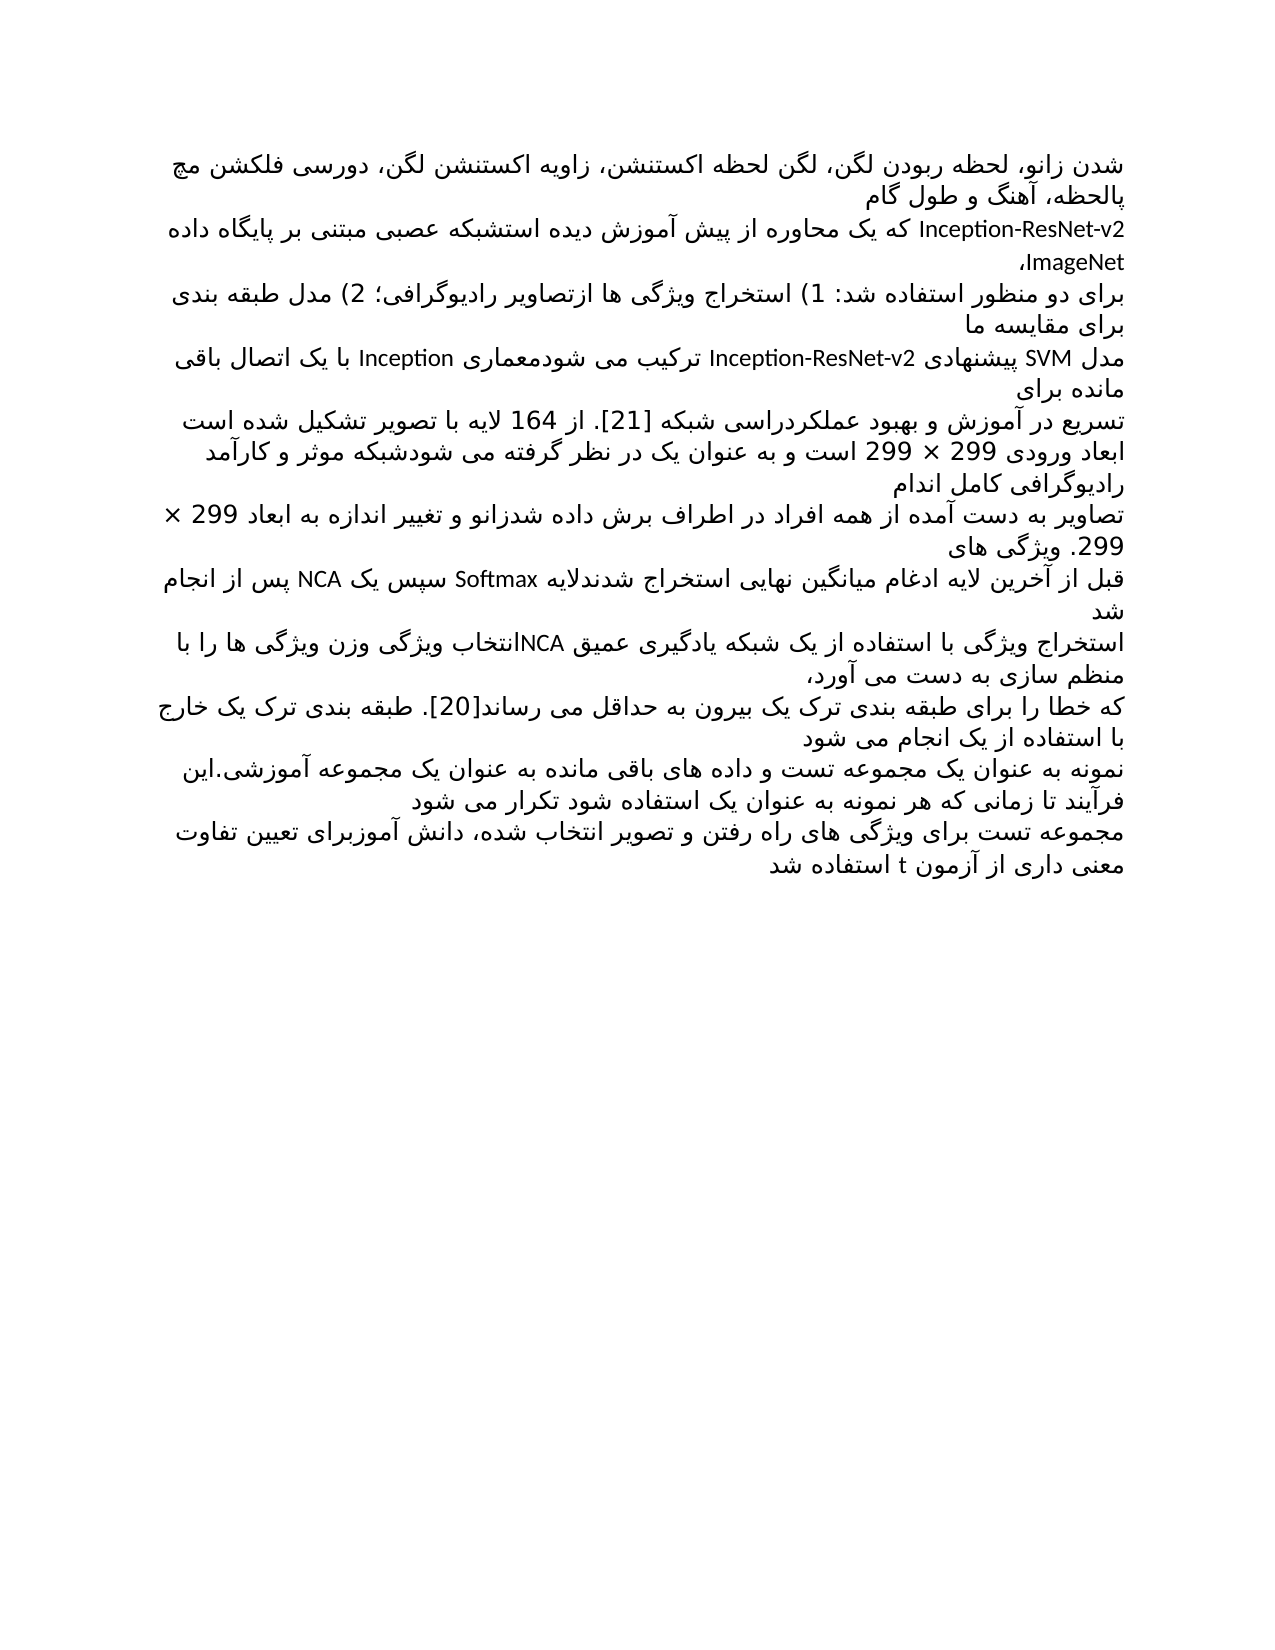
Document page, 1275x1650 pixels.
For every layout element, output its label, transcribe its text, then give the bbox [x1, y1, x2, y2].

text که خطا را برای طبقه بندی ترک یک بیرون به حداقل می رساند[20]. طبقه بندی ترک یک خارج با استفاده از یک انجام می شود [150, 692, 1125, 752]
text ابعاد ورودی 299 × 299 است و به عنوان یک در نظر گرفته می شودشبکه موثر و کارآمد رادیوگرافی کامل اندام [150, 437, 1125, 498]
text استخراج ویژگی با استفاده از یک شبکه یادگیری عمیق NCAانتخاب ویژگی وزن ویژگی ها را با منظم سازی به دست می آورد، [150, 627, 1125, 689]
text نمونه به عنوان یک مجموعه تست و داده های باقی مانده به عنوان یک مجموعه آموزشی.این فرآیند تا زمانی که هر نمونه به عنوان یک استفاده شود تکرار می شود [150, 755, 1125, 815]
text Inception-ResNet-v2 که یک محاوره از پیش آموزش دیده استشبکه عصبی مبتنی بر پایگاه داده ImageNet، [150, 213, 1125, 276]
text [150, 150, 1125, 211]
text تسریع در آموزش و بهبود عملکردراسی شبکه [21]. از 164 لایه با تصویر تشکیل شده است [150, 406, 1125, 435]
text تصاویر به دست آمده از همه افراد در اطراف برش داده شدزانو و تغییر اندازه به ابعاد 299 × 299. ویژگی های [150, 500, 1125, 561]
text قبل از آخرین لایه ادغام میانگین نهایی استخراج شدندلایه Softmax سپس یک NCA پس از انجام شد [150, 563, 1125, 625]
text برای دو منظور استفاده شد: 1) استخراج ویژگی ها ازتصاویر رادیوگرافی؛ 2) مدل طبقه بندی برای مقایسه ما [150, 279, 1125, 339]
text مدل SVM پیشنهادی Inception-ResNet-v2 ترکیب می شودمعماری Inception با یک اتصال باقی مانده برای [150, 342, 1125, 404]
text مجموعه تست برای ویژگی های راه رفتن و تصویر انتخاب شده، دانش آموزبرای تعیین تفاوت معنی داری از آزمون t استفاده شد [150, 818, 1125, 879]
